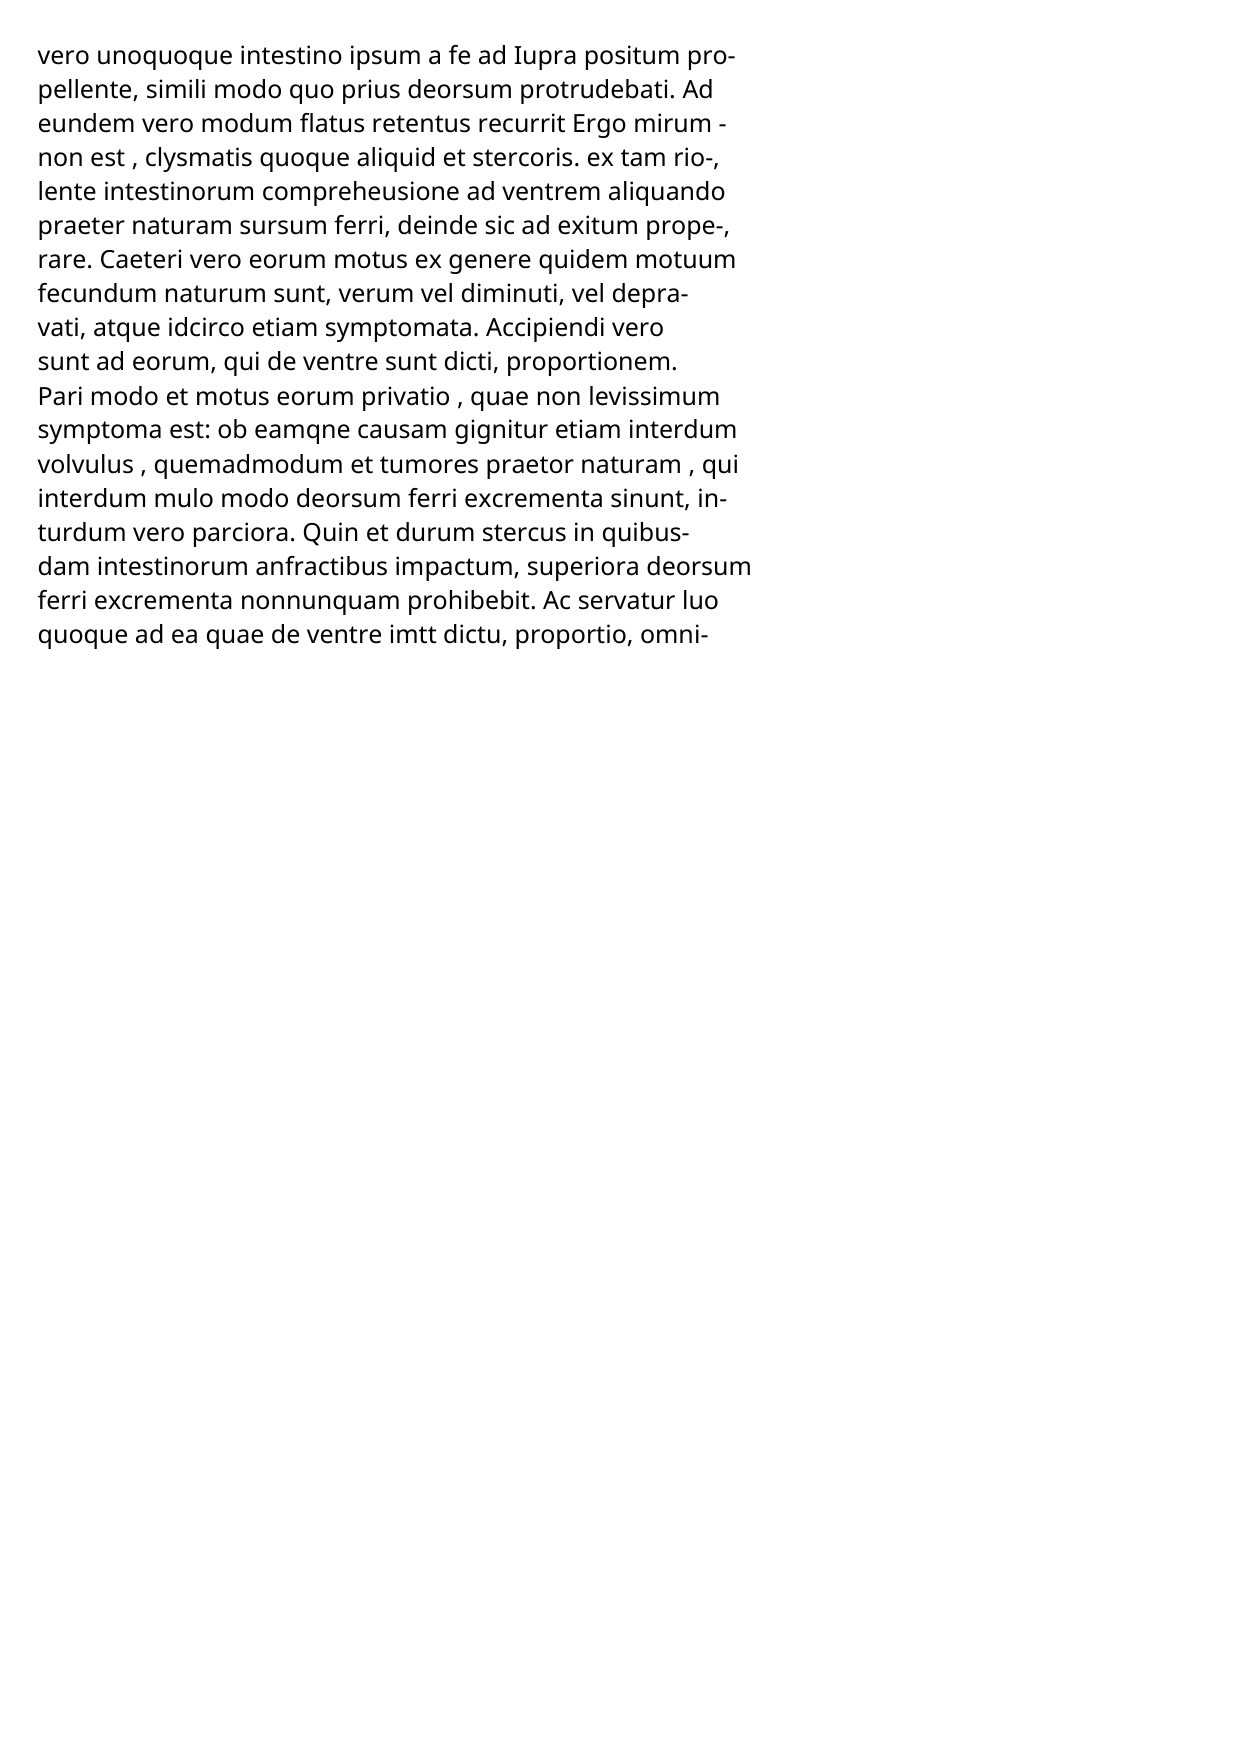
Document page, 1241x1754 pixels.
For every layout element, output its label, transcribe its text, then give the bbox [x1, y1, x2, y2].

text vero unoquoque intestino ipsum a fe ad Iupra positum pro- pellente, simili modo quo prius deorsum protrudebati. Ad eundem vero modum flatus retentus recurrit Ergo mirum - non est , clysmatis quoque aliquid et stercoris. ex tam rio-, lente intestinorum compreheusione ad ventrem aliquando praeter naturam sursum ferri, deinde sic ad exitum prope-, rare. Caeteri vero eorum motus ex genere quidem motuum fecundum naturum sunt, verum vel diminuti, vel depra- vati, atque idcirco etiam symptomata. Accipiendi vero sunt ad eorum, qui de ventre sunt dicti, proportionem. Pari modo et motus eorum privatio , quae non levissimum symptoma est: ob eamqne causam gignitur etiam interdum volvulus , quemadmodum et tumores praetor naturam , qui interdum mulo modo deorsum ferri excrementa sinunt, in- turdum vero parciora. Quin et durum stercus in quibus- dam intestinorum anfractibus impactum, superiora deorsum ferri excrementa nonnunquam prohibebit. Ac servatur luo quoque ad ea quae de ventre imtt dictu, proportio, omni- [37, 37, 1203, 651]
